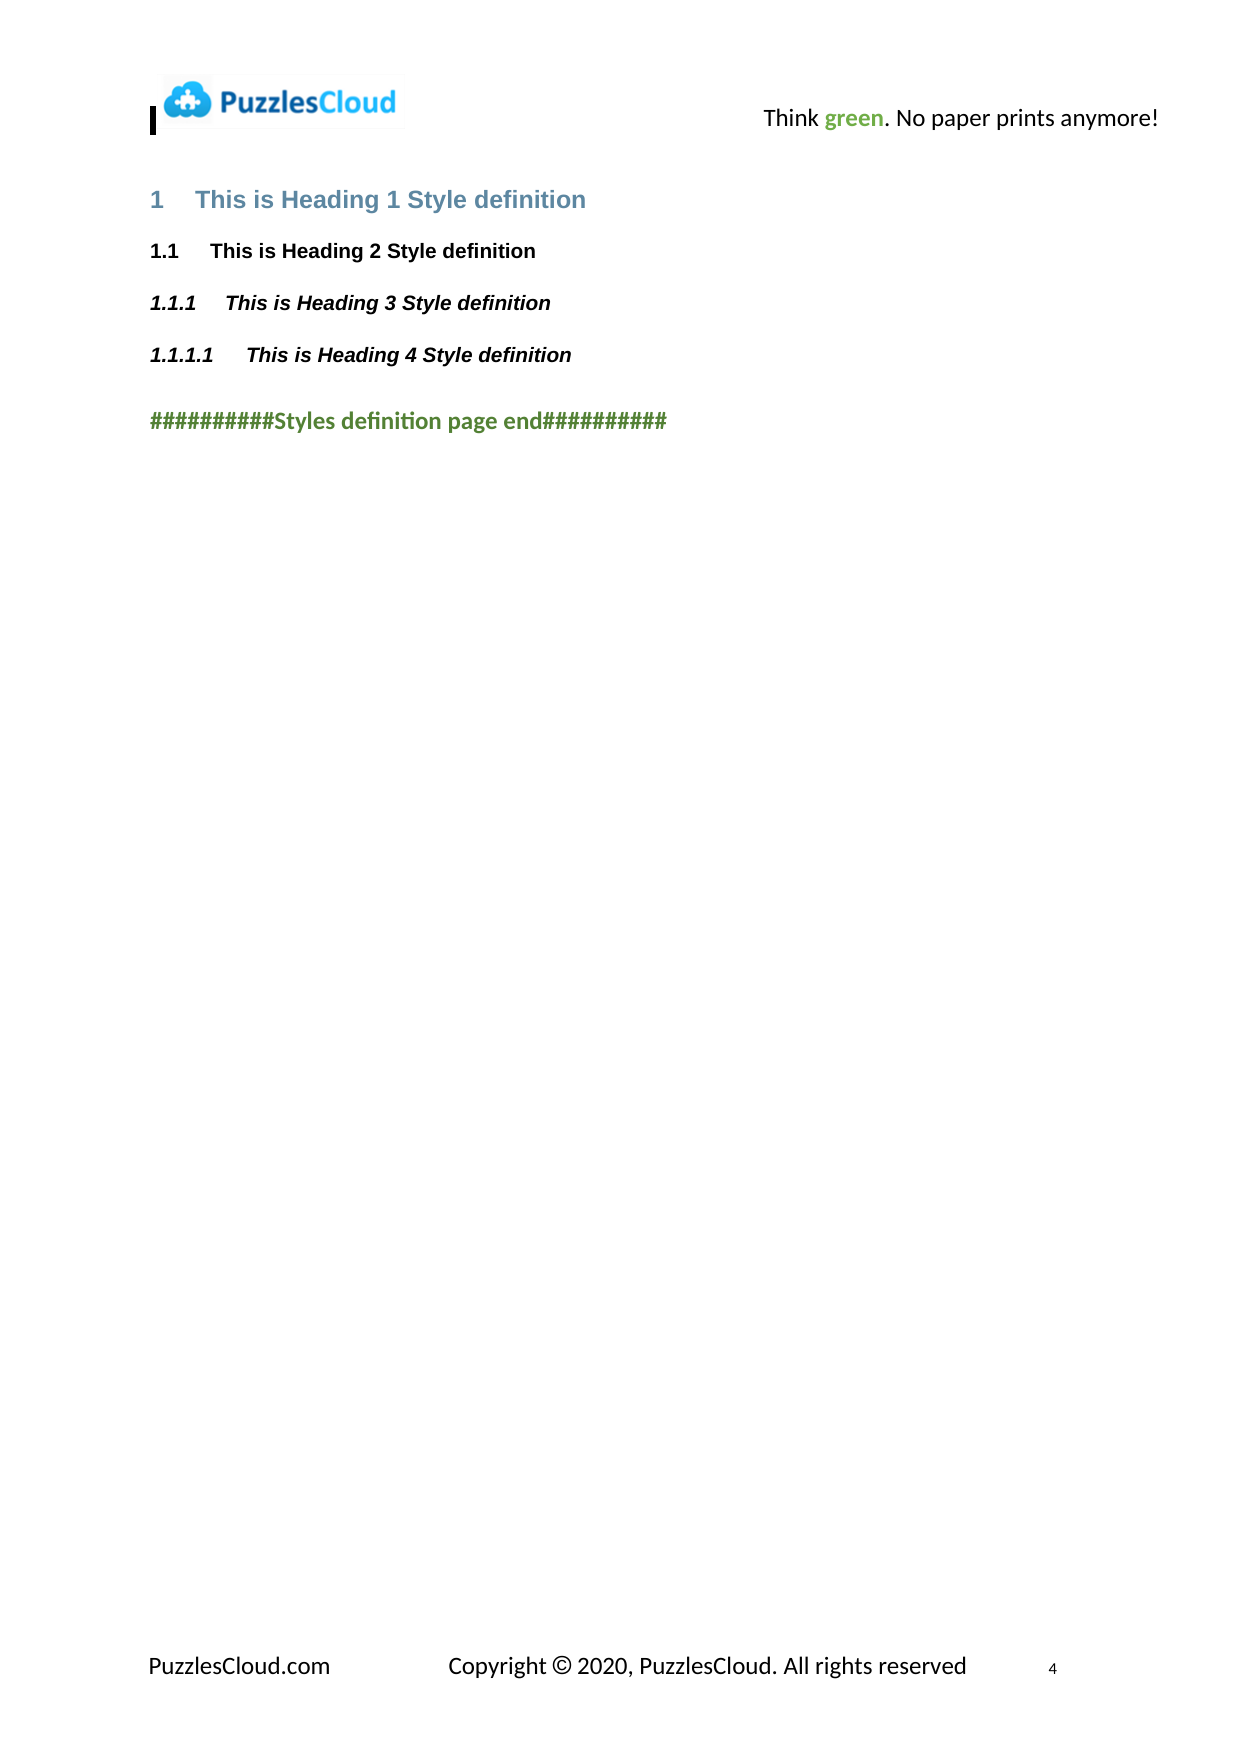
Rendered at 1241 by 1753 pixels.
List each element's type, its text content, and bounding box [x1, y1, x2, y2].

subtitle This is Heading 3 Style definition [150, 289, 1090, 316]
picture [156, 73, 406, 130]
text ##########Styles definition page end########## [150, 405, 1090, 435]
subtitle This is Heading 4 Style definition [150, 341, 1090, 368]
subtitle This is Heading 1 Style definition [150, 185, 1090, 214]
subtitle This is Heading 2 Style definition [150, 239, 1090, 264]
